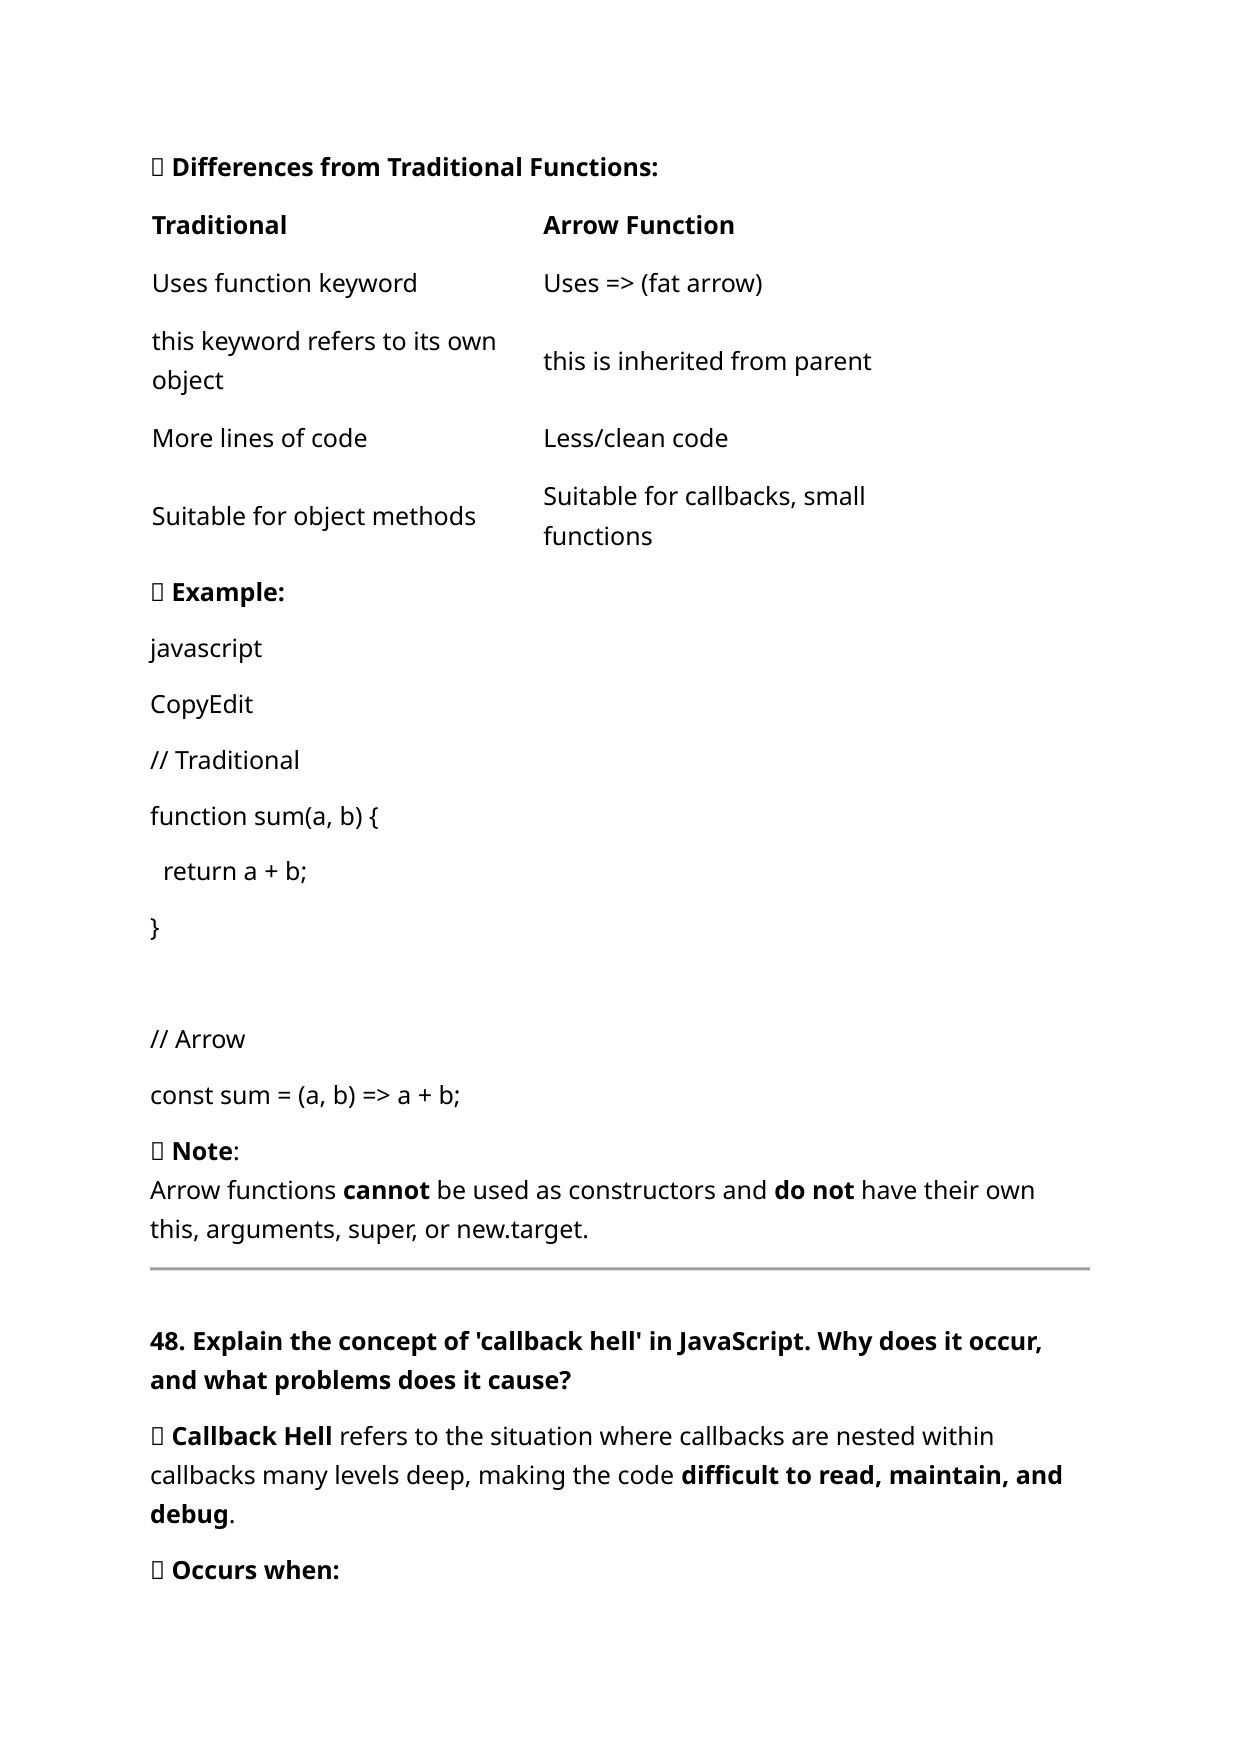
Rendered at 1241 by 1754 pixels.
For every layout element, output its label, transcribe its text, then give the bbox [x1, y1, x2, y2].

text ✅ Callback Hell refers to the situation where callbacks are nested within callbacks many levels deep, making the code difficult to read, maintain, and debug. [150, 1418, 1090, 1531]
text } [150, 910, 1090, 944]
text // Traditional [150, 742, 1090, 776]
table_cell Suitable for callbacks, small functions [541, 478, 960, 575]
table_cell this is inherited from parent [541, 322, 960, 419]
text return a + b; [150, 854, 1090, 888]
table_cell Suitable for object methods [150, 478, 541, 575]
text ✅ Note: Arrow functions cannot be used as constructors and do not have their own this, arguments, super, or new.target. [150, 1133, 1090, 1246]
table_cell Uses function keyword [150, 264, 541, 322]
table_cell this keyword refers to its own object [150, 322, 541, 419]
text function sum(a, b) { [150, 798, 1090, 832]
table_header Traditional [150, 206, 541, 264]
table_header Arrow Function [541, 206, 960, 264]
text ✅ Differences from Traditional Functions: [150, 150, 1090, 184]
table_cell Less/clean code [541, 419, 960, 477]
text javascript [150, 631, 1090, 665]
text // Arrow [150, 1021, 1090, 1056]
table_cell Uses => (fat arrow) [541, 264, 960, 322]
text CopyEdit [150, 686, 1090, 721]
text const sum = (a, b) => a + b; [150, 1077, 1090, 1111]
text ✅ Occurs when: [150, 1552, 1090, 1586]
text ✅ Example: [150, 575, 1090, 609]
table_cell More lines of code [150, 419, 541, 477]
text 48. Explain the concept of 'callback hell' in JavaScript. Why does it occur, and what problems does it cause? [150, 1323, 1090, 1396]
